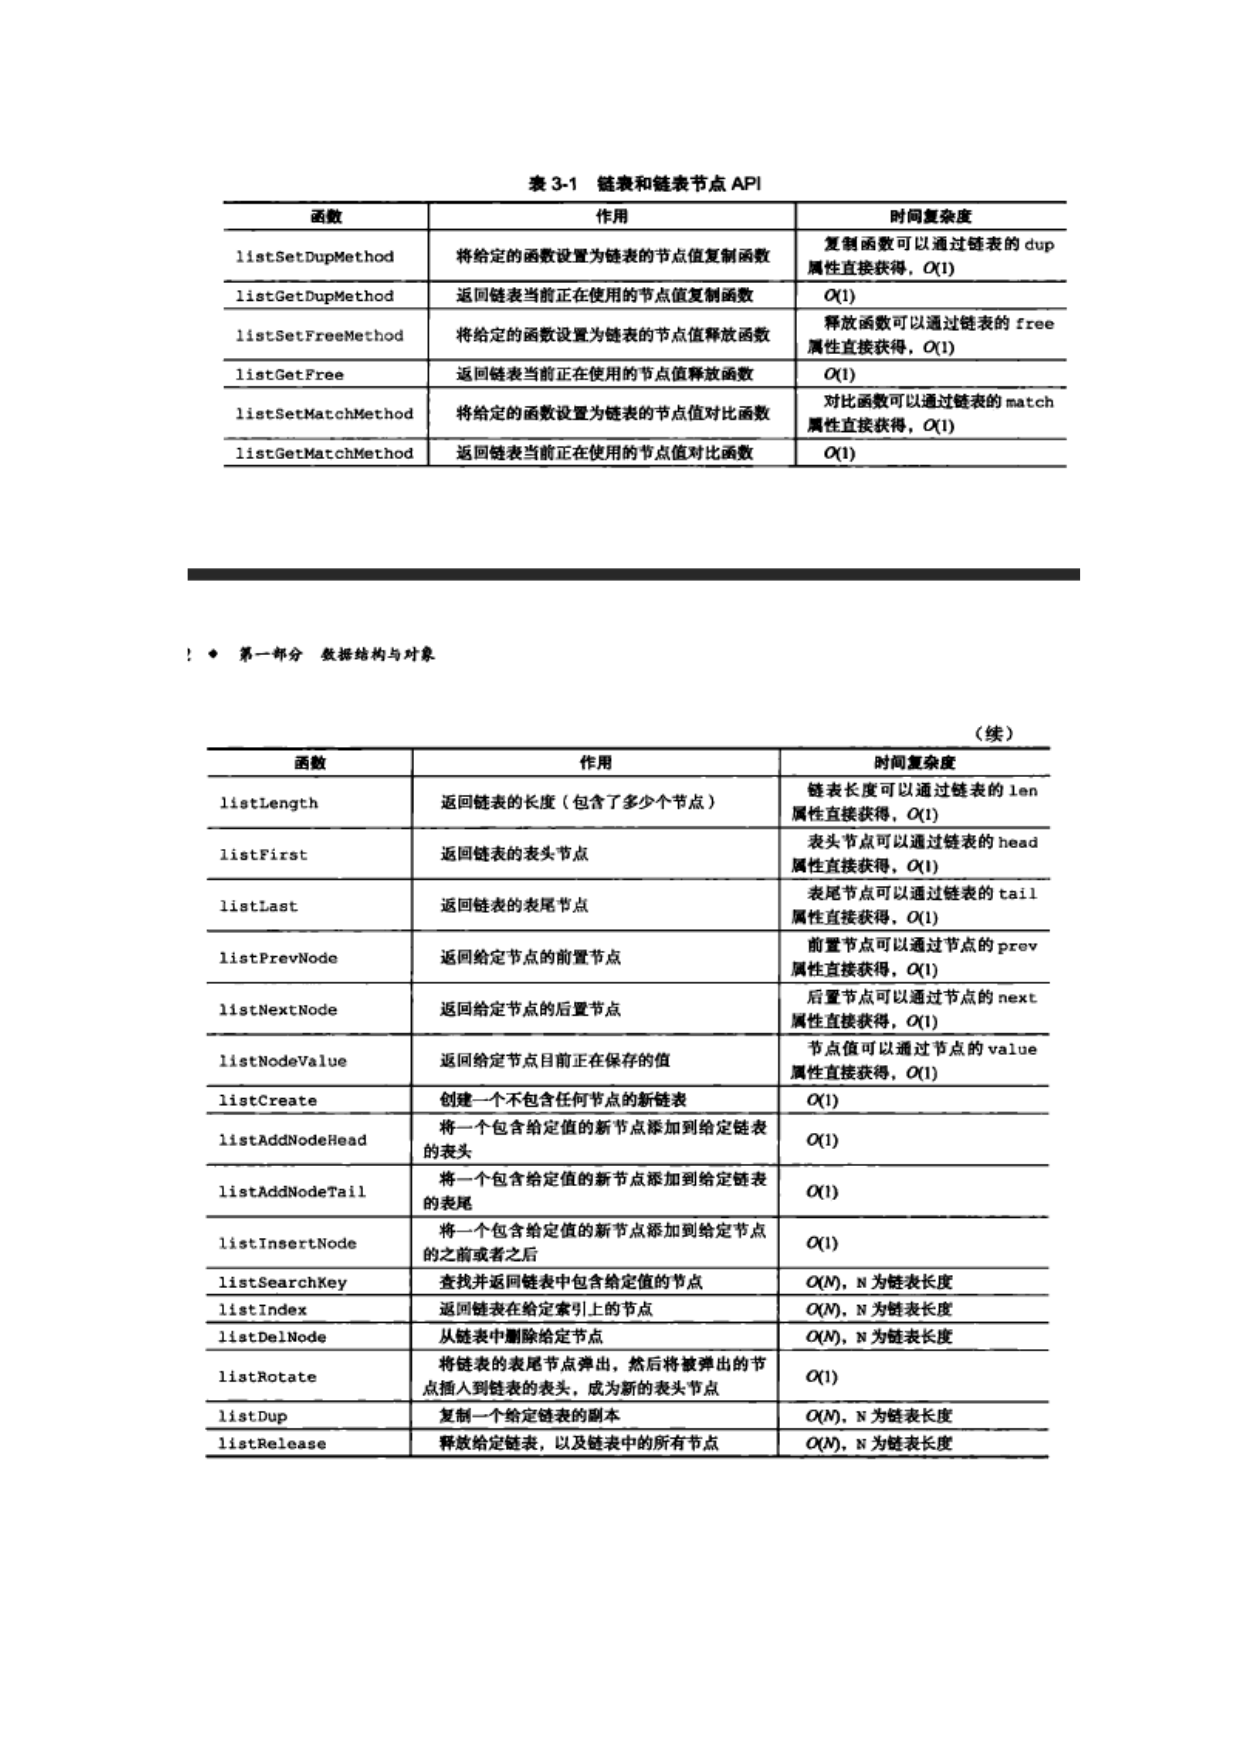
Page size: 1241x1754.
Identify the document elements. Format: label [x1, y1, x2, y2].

picture [187, 162, 1081, 1484]
